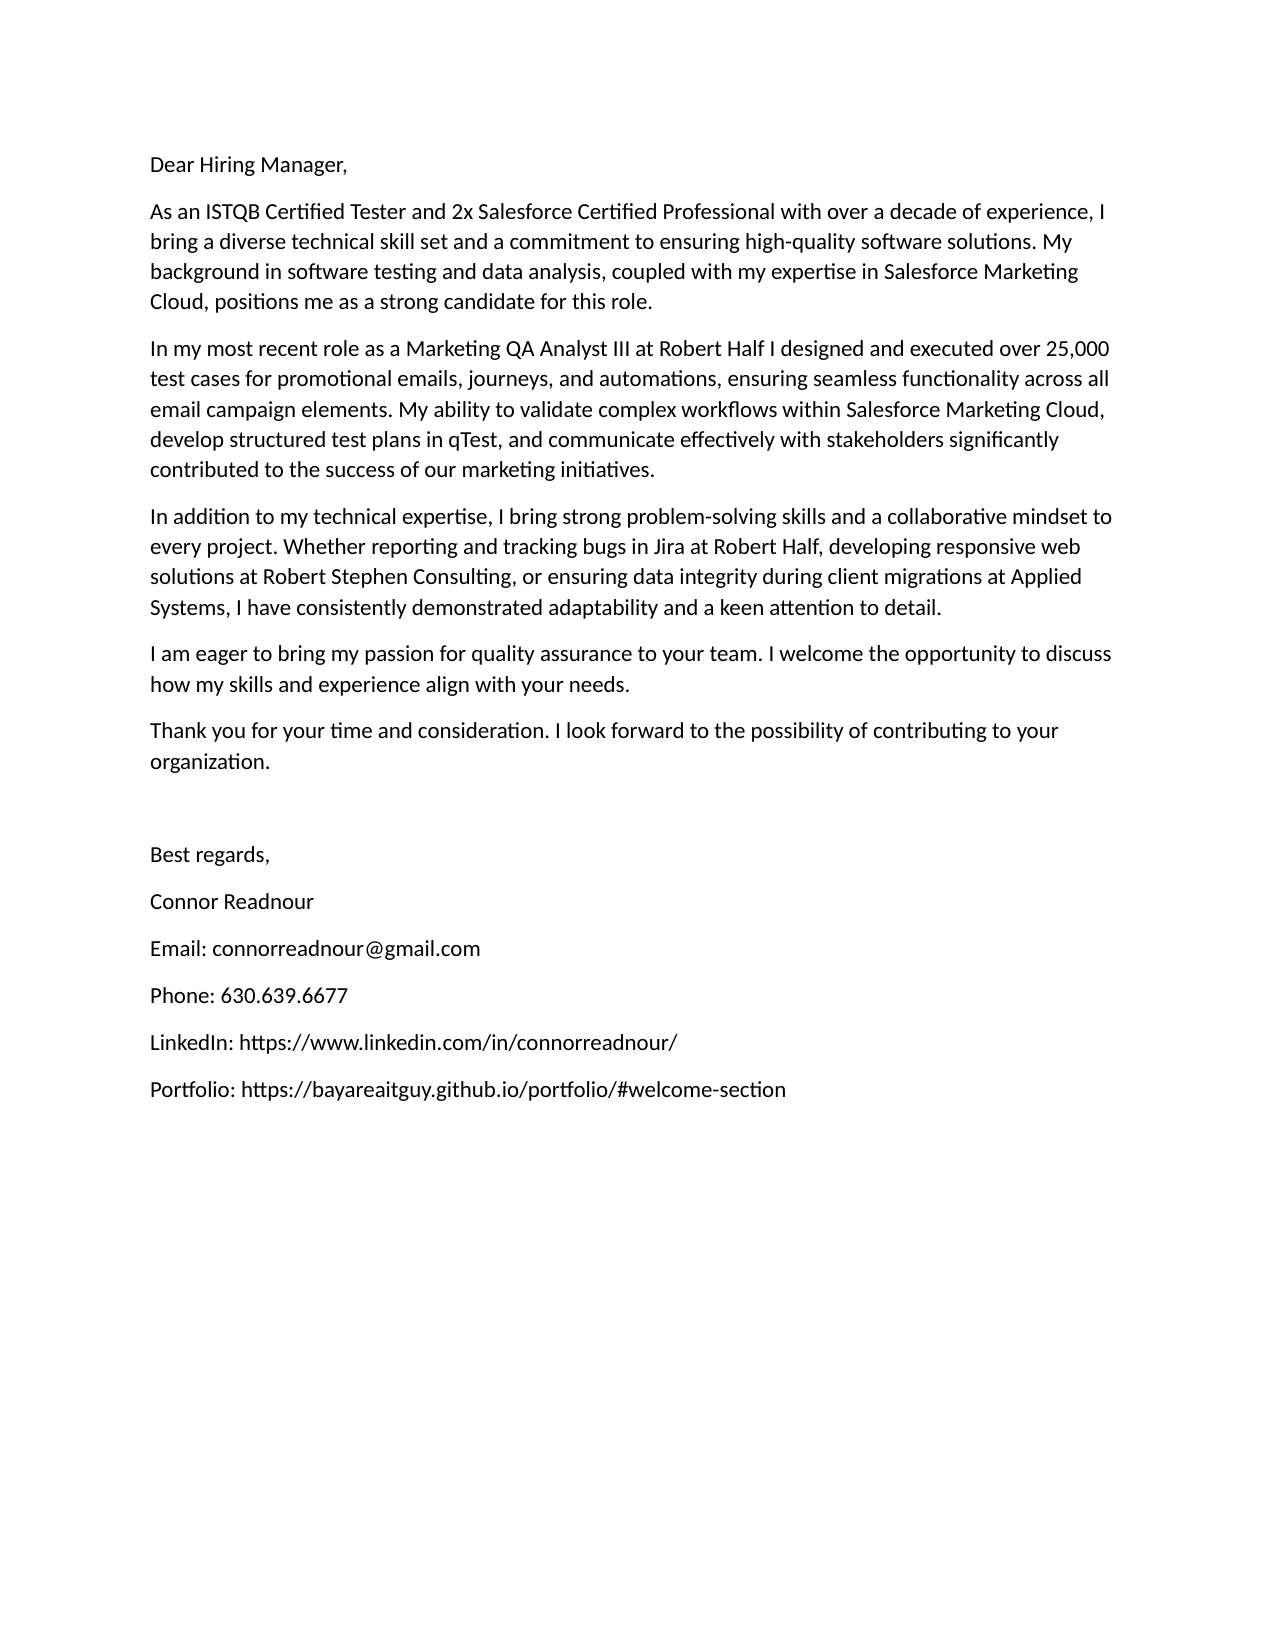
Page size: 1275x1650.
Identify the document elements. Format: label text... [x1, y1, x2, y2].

text Best regards, [150, 841, 1125, 869]
text Connor Readnour [150, 887, 1125, 916]
text As an ISTQB Certified Tester and 2x Salesforce Certified Professional with over a decade of experience, I bring a diverse technical skill set and a commitment to ensuring high-quality software solutions. My background in software testing and data analysis, coupled with my expertise in Salesforce Marketing Cloud, positions me as a strong candidate for this role. [150, 197, 1125, 316]
text Thank you for your time and consideration. I look forward to the possibility of contributing to your organization. [150, 717, 1125, 775]
text Portfolio: https://bayareaitguy.github.io/portfolio/#welcome-section [150, 1075, 1125, 1103]
text Email: connorreadnour@gmail.com [150, 934, 1125, 962]
text Dear Hiring Manager, [150, 150, 1125, 178]
text In addition to my technical expertise, I bring strong problem-solving skills and a collaborative mindset to every project. Whether reporting and tracking bugs in Jira at Robert Half, developing responsive web solutions at Robert Stephen Consulting, or ensuring data integrity during client migrations at Applied Systems, I have consistently demonstrated adaptability and a keen attention to detail. [150, 502, 1125, 621]
text Phone: 630.639.6677 [150, 981, 1125, 1009]
text LinkedIn: https://www.linkedin.com/in/connorreadnour/ [150, 1028, 1125, 1056]
text In my most recent role as a Marketing QA Analyst III at Robert Half I designed and executed over 25,000 test cases for promotional emails, journeys, and automations, ensuring seamless functionality across all email campaign elements. My ability to validate complex workflows within Salesforce Marketing Cloud, develop structured test plans in qTest, and communicate effectively with stakeholders significantly contributed to the success of our marketing initiatives. [150, 334, 1125, 483]
text I am eager to bring my passion for quality assurance to your team. I welcome the opportunity to discuss how my skills and experience align with your needs. [150, 639, 1125, 698]
